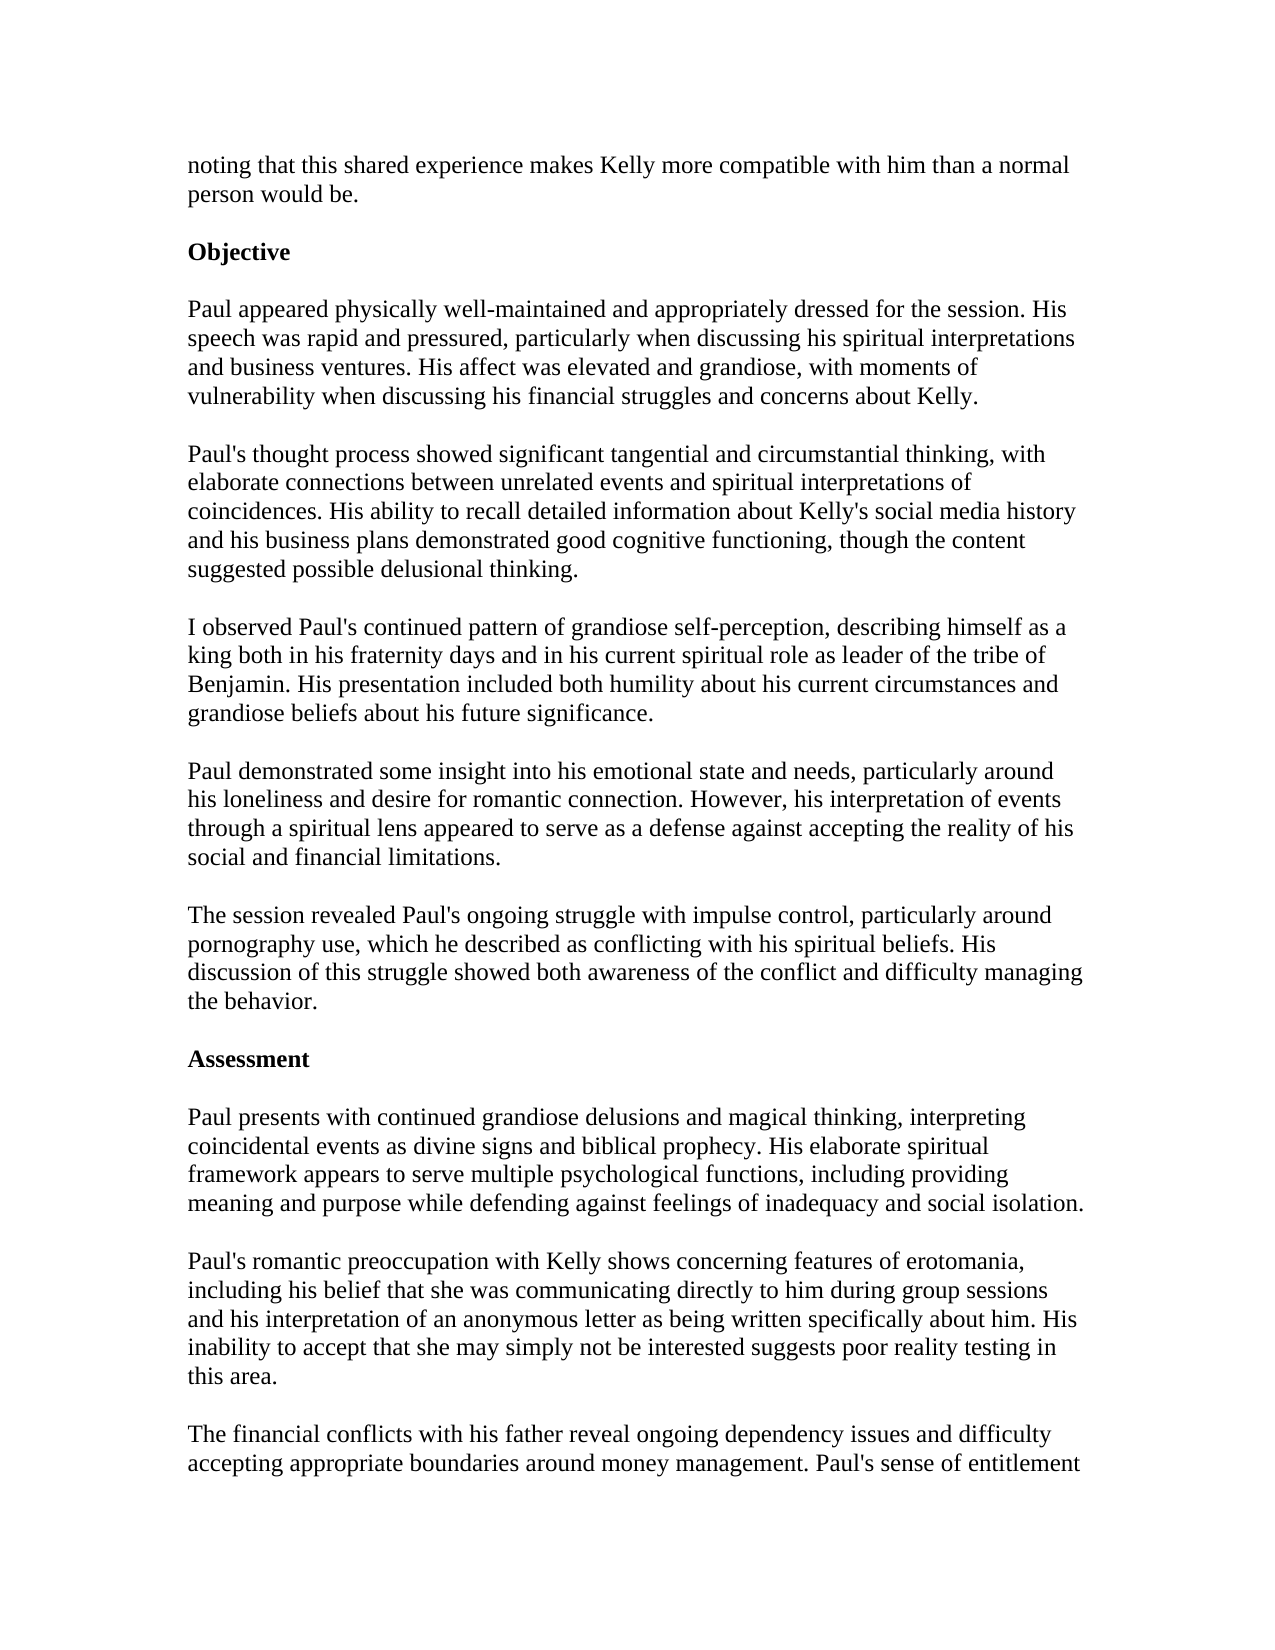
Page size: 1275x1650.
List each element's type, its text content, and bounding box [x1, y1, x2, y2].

text Paul's romantic preoccupation with Kelly shows concerning features of erotomania, including his belief that she was communicating directly to him during group sessions and his interpretation of an anonymous letter as being written specifically about him. His inability to accept that she may simply not be interested suggests poor reality testing in this area. [187, 1246, 1087, 1390]
text Assessment [187, 1044, 1087, 1073]
text Paul presents with continued grandiose delusions and magical thinking, interpreting coincidental events as divine signs and biblical prophecy. His elaborate spiritual framework appears to serve multiple psychological functions, including providing meaning and purpose while defending against feelings of inadequacy and social isolation. [187, 1102, 1087, 1217]
text I observed Paul's continued pattern of grandiose self-perception, describing himself as a king both in his fraternity days and in his current spiritual role as leader of the tribe of Benjamin. His presentation included both humility about his current circumstances and grandiose beliefs about his future significance. [187, 612, 1087, 727]
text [187, 1419, 1087, 1477]
text The session revealed Paul's ongoing struggle with impulse control, particularly around pornography use, which he described as conflicting with his spiritual beliefs. His discussion of this struggle showed both awareness of the conflict and difficulty managing the behavior. [187, 900, 1087, 1015]
text Paul demonstrated some insight into his emotional state and needs, particularly around his loneliness and desire for romantic connection. However, his interpretation of events through a spiritual lens appeared to serve as a defense against accepting the reality of his social and financial limitations. [187, 756, 1087, 871]
text Objective [187, 237, 1087, 265]
text Paul's thought process showed significant tangential and circumstantial thinking, with elaborate connections between unrelated events and spiritual interpretations of coincidences. His ability to recall detailed information about Kelly's social media history and his business plans demonstrated good cognitive functioning, though the content suggested possible delusional thinking. [187, 439, 1087, 582]
text Paul appeared physically well-maintained and appropriately dressed for the session. His speech was rapid and pressured, particularly when discussing his spiritual interpretations and business ventures. His affect was elevated and grandiose, with moments of vulnerability when discussing his financial struggles and concerns about Kelly. [187, 294, 1087, 409]
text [187, 150, 1087, 207]
